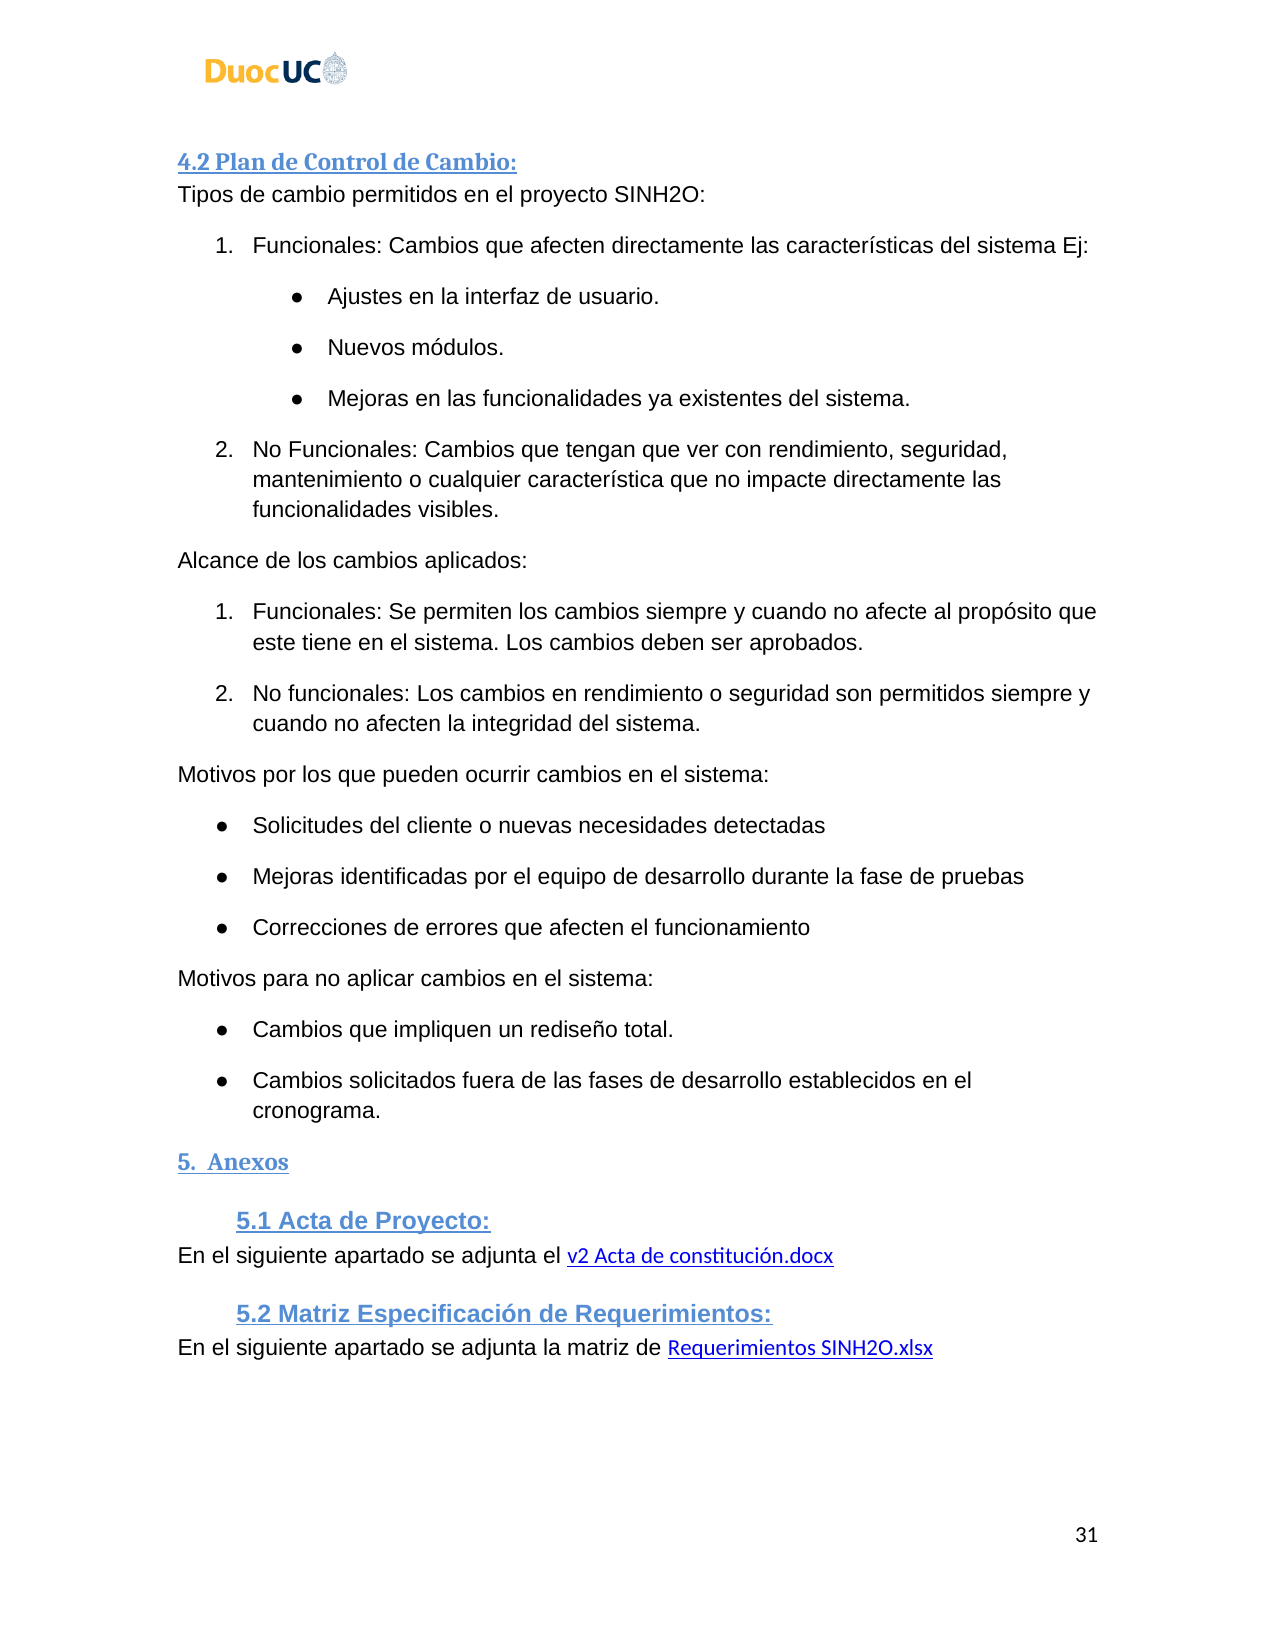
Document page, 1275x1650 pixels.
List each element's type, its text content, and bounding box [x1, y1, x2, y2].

list Mejoras en las funcionalidades ya existentes del sistema. [290, 385, 1098, 411]
list Correcciones de errores que afecten el funcionamiento [215, 914, 1098, 940]
picture [198, 48, 352, 87]
list Cambios solicitados fuera de las fases de desarrollo establecidos en el cronograma. [215, 1067, 1098, 1124]
list Mejoras identificadas por el equipo de desarrollo durante la fase de pruebas [215, 863, 1098, 889]
text Alcance de los cambios aplicados: [177, 547, 1098, 574]
list Nuevos módulos. [290, 334, 1098, 360]
subtitle 5. Anexos [177, 1148, 1098, 1177]
list Funcionales: Cambios que afecten directamente las características del sistema Ej: [215, 232, 1098, 258]
subtitle 5.2 Matriz Especificación de Requerimientos: [236, 1298, 1098, 1327]
list Funcionales: Se permiten los cambios siempre y cuando no afecte al propósito que este tiene en el sistema. Los cambios deben ser aprobados. [215, 598, 1098, 655]
list Ajustes en la interfaz de usuario. [290, 283, 1098, 309]
text Motivos para no aplicar cambios en el sistema: [177, 965, 1098, 991]
text Motivos por los que pueden ocurrir cambios en el sistema: [177, 761, 1098, 787]
text Tipos de cambio permitidos en el proyecto SINH2O: [177, 181, 1098, 207]
text En el siguiente apartado se adjunta la matriz de Requerimientos SINH2O.xlsx [177, 1333, 1098, 1362]
subtitle 4.2 Plan de Control de Cambio: [177, 148, 1098, 176]
list Solicitudes del cliente o nuevas necesidades detectadas [215, 812, 1098, 838]
text En el siguiente apartado se adjunta el v2 Acta de constitución.docx [177, 1241, 1098, 1269]
list Cambios que impliquen un rediseño total. [215, 1016, 1098, 1042]
list No Funcionales: Cambios que tengan que ver con rendimiento, seguridad, mantenimiento o cualquier característica que no impacte directamente las funcionalidades visibles. [215, 436, 1098, 523]
list No funcionales: Los cambios en rendimiento o seguridad son permitidos siempre y cuando no afecten la integridad del sistema. [215, 679, 1098, 736]
subtitle 5.1 Acta de Proyecto: [236, 1206, 1098, 1235]
